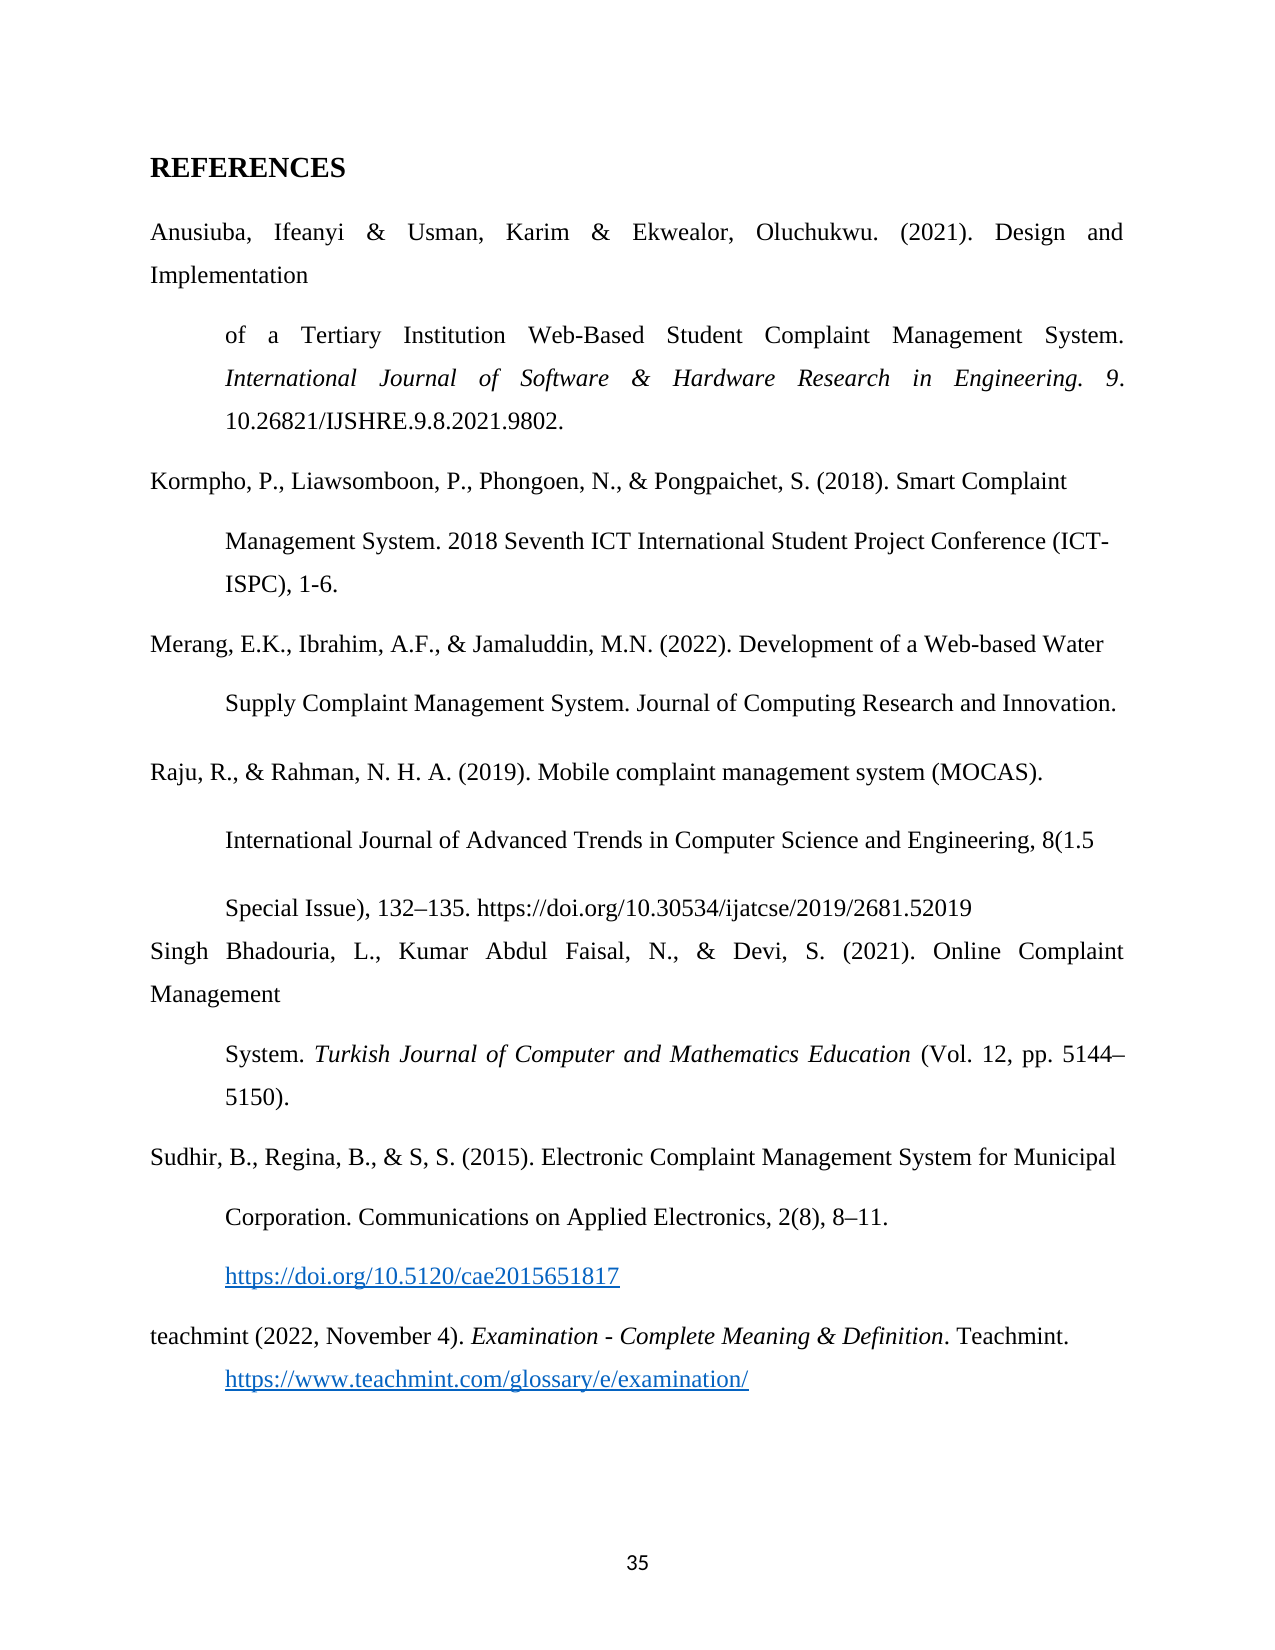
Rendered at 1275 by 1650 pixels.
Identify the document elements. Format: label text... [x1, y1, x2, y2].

text of a Tertiary Institution Web-Based Student Complaint Management System. International Journal of Software & Hardware Research in Engineering. 9. 10.26821/IJSHRE.9.8.2021.9802. [225, 320, 1125, 435]
text Sudhir, B., Regina, B., & S, S. (2015). Electronic Complaint Management System for Municipal [150, 1142, 1125, 1171]
text Corporation. Communications on Applied Electronics, 2(8), 8–11. [150, 1202, 1125, 1230]
text REFERENCES [150, 150, 1125, 183]
text Kormpho, P., Liawsomboon, P., Phongoen, N., & Pongpaichet, S. (2018). Smart Complaint [150, 466, 1125, 495]
text Singh Bhadouria, L., Kumar Abdul Faisal, N., & Devi, S. (2021). Online Complaint Management [150, 936, 1125, 1008]
text teachmint (2022, November 4). Examination - Complete Meaning & Definition. Teachmint. https://www.teachmint.com/glossary/e/examination/ [150, 1321, 1125, 1393]
text Supply Complaint Management System. Journal of Computing Research and Innovation. [150, 688, 1125, 717]
text Management System. 2018 Seventh ICT International Student Project Conference (ICT-ISPC), 1-6. [225, 526, 1125, 598]
text International Journal of Advanced Trends in Computer Science and Engineering, 8(1.5 [150, 825, 1125, 853]
text Merang, E.K., Ibrahim, A.F., & Jamaluddin, M.N. (2022). Development of a Web-based Water [150, 629, 1125, 657]
text https://doi.org/10.5120/cae2015651817 [150, 1261, 1125, 1290]
text Special Issue), 132–135. https://doi.org/10.30534/ijatcse/2019/2681.52019 [150, 893, 1125, 922]
text Raju, R., & Rahman, N. H. A. (2019). Mobile complaint management system (MOCAS). [150, 757, 1125, 785]
text System. Turkish Journal of Computer and Mathematics Education (Vol. 12, pp. 5144–5150). [225, 1039, 1125, 1111]
text Anusiuba, Ifeanyi & Usman, Karim & Ekwealor, Oluchukwu. (2021). Design and Implementation [150, 217, 1125, 289]
